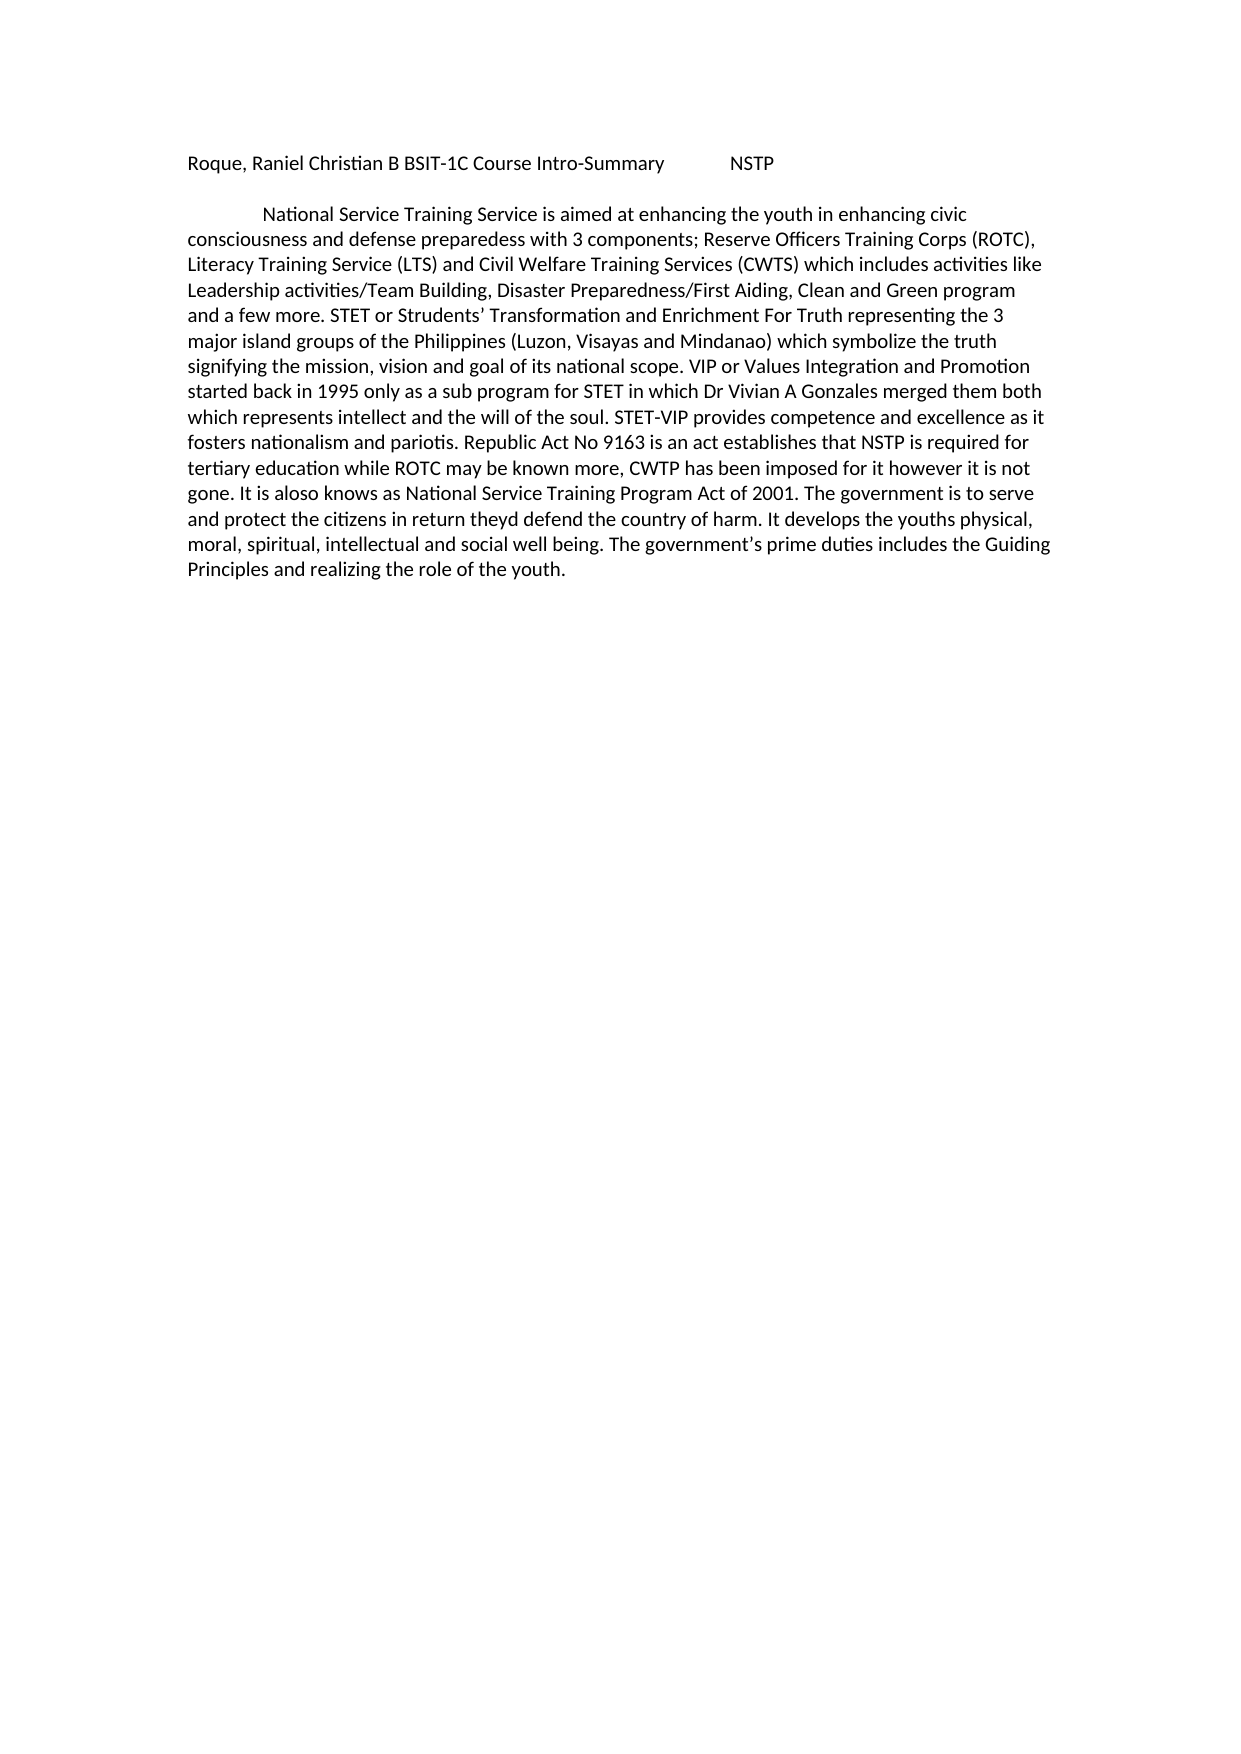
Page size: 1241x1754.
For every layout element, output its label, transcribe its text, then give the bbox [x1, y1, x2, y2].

text Roque, Raniel Christian B BSIT-1C Course Intro-Summary NSTP [187, 150, 1053, 175]
text National Service Training Service is aimed at enhancing the youth in enhancing civic consciousness and defense preparedess with 3 components; Reserve Officers Training Corps (ROTC), Literacy Training Service (LTS) and Civil Welfare Training Services (CWTS) which includes activities like Leadership activities/Team Building, Disaster Preparedness/First Aiding, Clean and Green program and a few more. STET or Strudents’ Transformation and Enrichment For Truth representing the 3 major island groups of the Philippines (Luzon, Visayas and Mindanao) which symbolize the truth signifying the mission, vision and goal of its national scope. VIP or Values Integration and Promotion started back in 1995 only as a sub program for STET in which Dr Vivian A Gonzales merged them both which represents intellect and the will of the soul. STET-VIP provides competence and excellence as it fosters nationalism and pariotis. Republic Act No 9163 is an act establishes that NSTP is required for tertiary education while ROTC may be known more, CWTP has been imposed for it however it is not gone. It is aloso knows as National Service Training Program Act of 2001. The government is to serve and protect the citizens in return theyd defend the country of harm. It develops the youths physical, moral, spiritual, intellectual and social well being. The government’s prime duties includes the Guiding Principles and realizing the role of the youth. [187, 201, 1053, 582]
